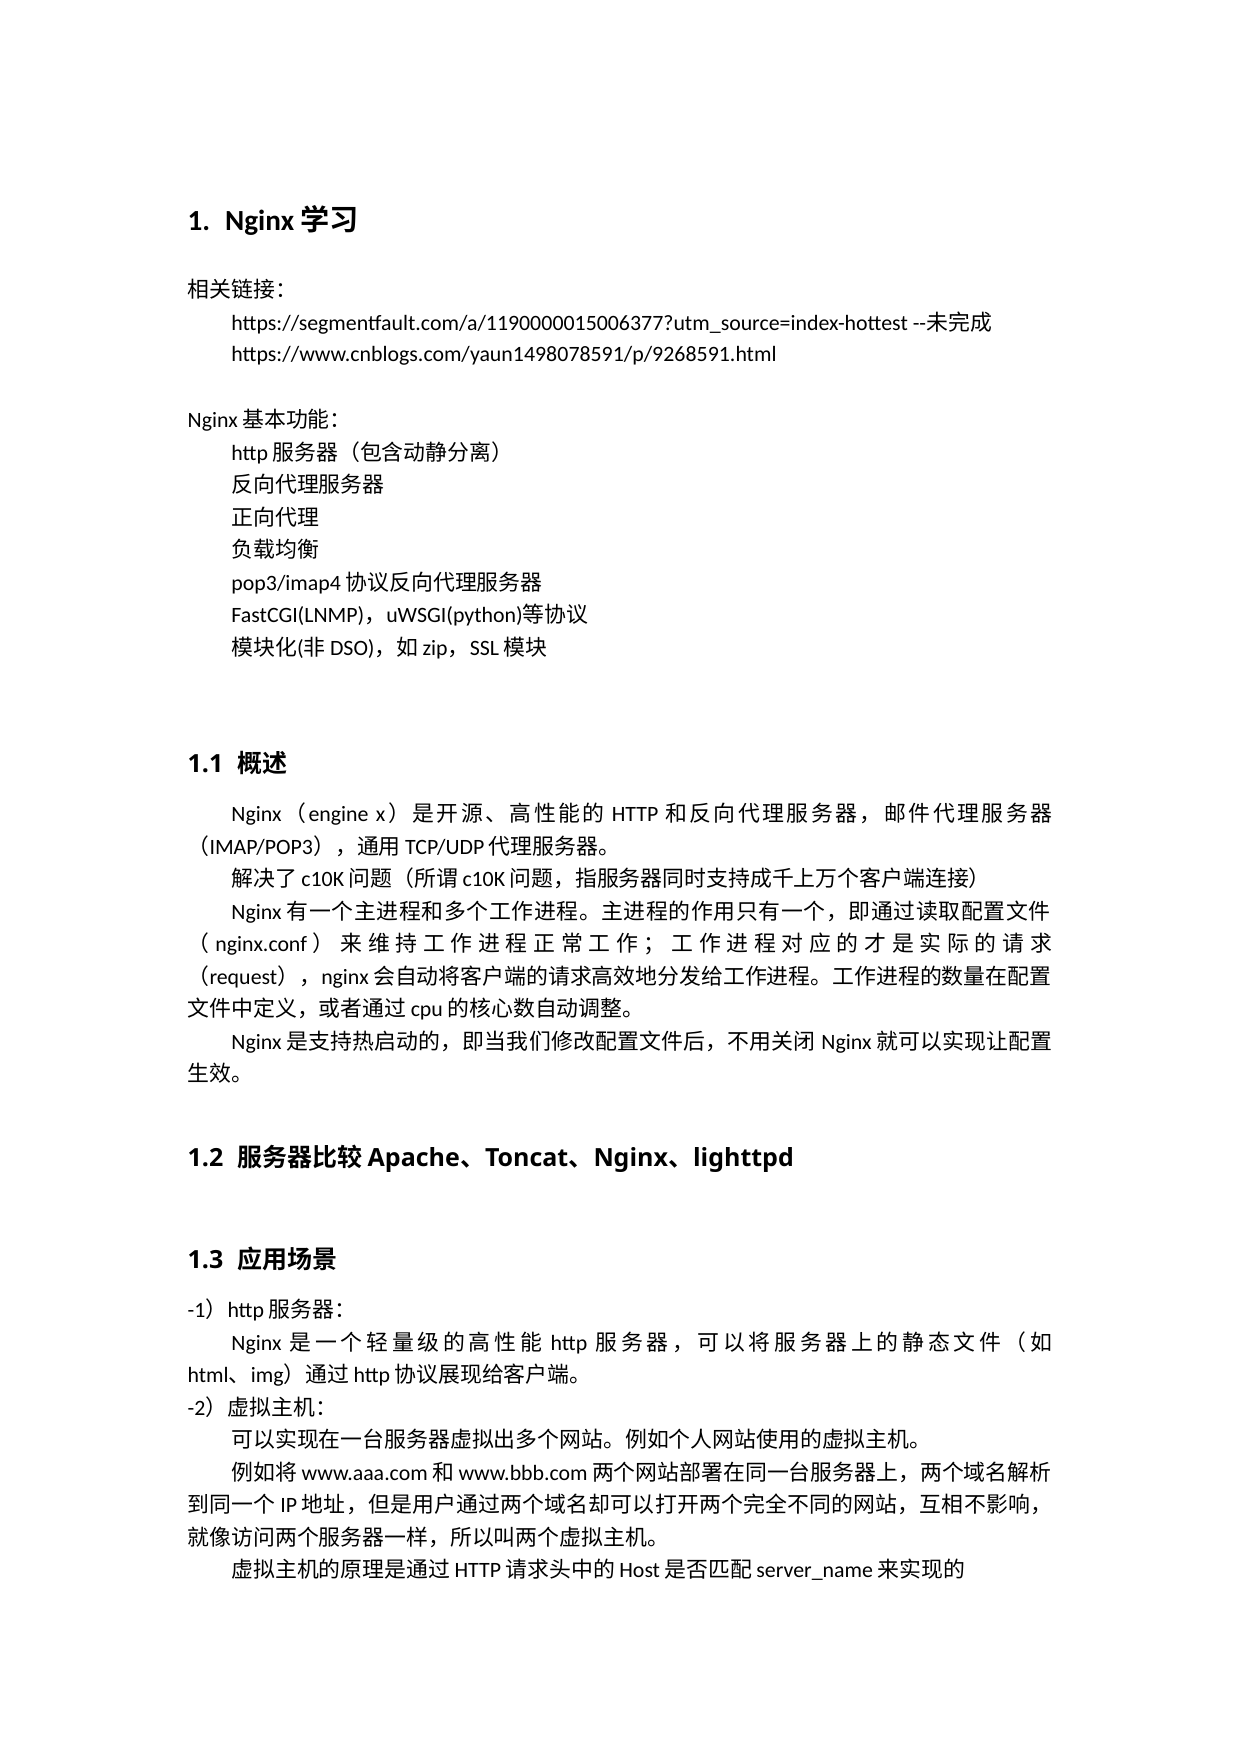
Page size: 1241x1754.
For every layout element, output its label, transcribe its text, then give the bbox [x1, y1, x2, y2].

text 模块化(非DSO)，如zip，SSL模块 [187, 629, 1053, 662]
text 解决了c10K问题（所谓c10K问题，指服务器同时支持成千上万个客户端连接） [187, 861, 1053, 893]
text 例如将www.aaa.com和www.bbb.com两个网站部署在同一台服务器上，两个域名解析到同一个IP地址，但是用户通过两个域名却可以打开两个完全不同的网站，互相不影响，就像访问两个服务器一样，所以叫两个虚拟主机。 [187, 1454, 1053, 1552]
text 虚拟主机的原理是通过HTTP请求头中的Host是否匹配server_name来实现的 [187, 1552, 1053, 1584]
text Nginx是支持热启动的，即当我们修改配置文件后，不用关闭Nginx就可以实现让配置生效。 [187, 1023, 1053, 1088]
subtitle Nginx学习 [187, 185, 1053, 250]
text pop3/imap4协议反向代理服务器 [187, 564, 1053, 597]
subtitle 服务器比较Apache、Toncat、Nginx、lighttpd [187, 1123, 1053, 1188]
text 反向代理服务器 [187, 467, 1053, 499]
text Nginx基本功能： [187, 402, 1053, 434]
text Nginx有一个主进程和多个工作进程。主进程的作用只有一个，即通过读取配置文件（nginx.conf）来维持工作进程正常工作；工作进程对应的才是实际的请求（request），nginx会自动将客户端的请求高效地分发给工作进程。工作进程的数量在配置文件中定义，或者通过cpu的核心数自动调整。 [187, 893, 1053, 1023]
text 正向代理 [187, 499, 1053, 532]
text 相关链接： [187, 272, 1053, 304]
subtitle 应用场景 [187, 1225, 1053, 1290]
text -2）虚拟主机： [187, 1389, 1053, 1422]
text Nginx（engine x）是开源、高性能的HTTP和反向代理服务器，邮件代理服务器（IMAP/POP3），通用TCP/UDP代理服务器。 [187, 796, 1053, 861]
text FastCGI(LNMP)，uWSGI(python)等协议 [187, 597, 1053, 629]
text Nginx是一个轻量级的高性能http服务器，可以将服务器上的静态文件（如html、img）通过http协议展现给客户端。 [187, 1324, 1053, 1389]
text https://www.cnblogs.com/yaun1498078591/p/9268591.html [187, 337, 1053, 369]
text 可以实现在一台服务器虚拟出多个网站。例如个人网站使用的虚拟主机。 [187, 1422, 1053, 1454]
text https://segmentfault.com/a/1190000015006377?utm_source=index-hottest --未完成 [187, 304, 1053, 337]
text http服务器（包含动静分离） [187, 434, 1053, 467]
text 负载均衡 [187, 532, 1053, 564]
text -1）http服务器： [187, 1292, 1053, 1324]
subtitle 概述 [187, 729, 1053, 794]
